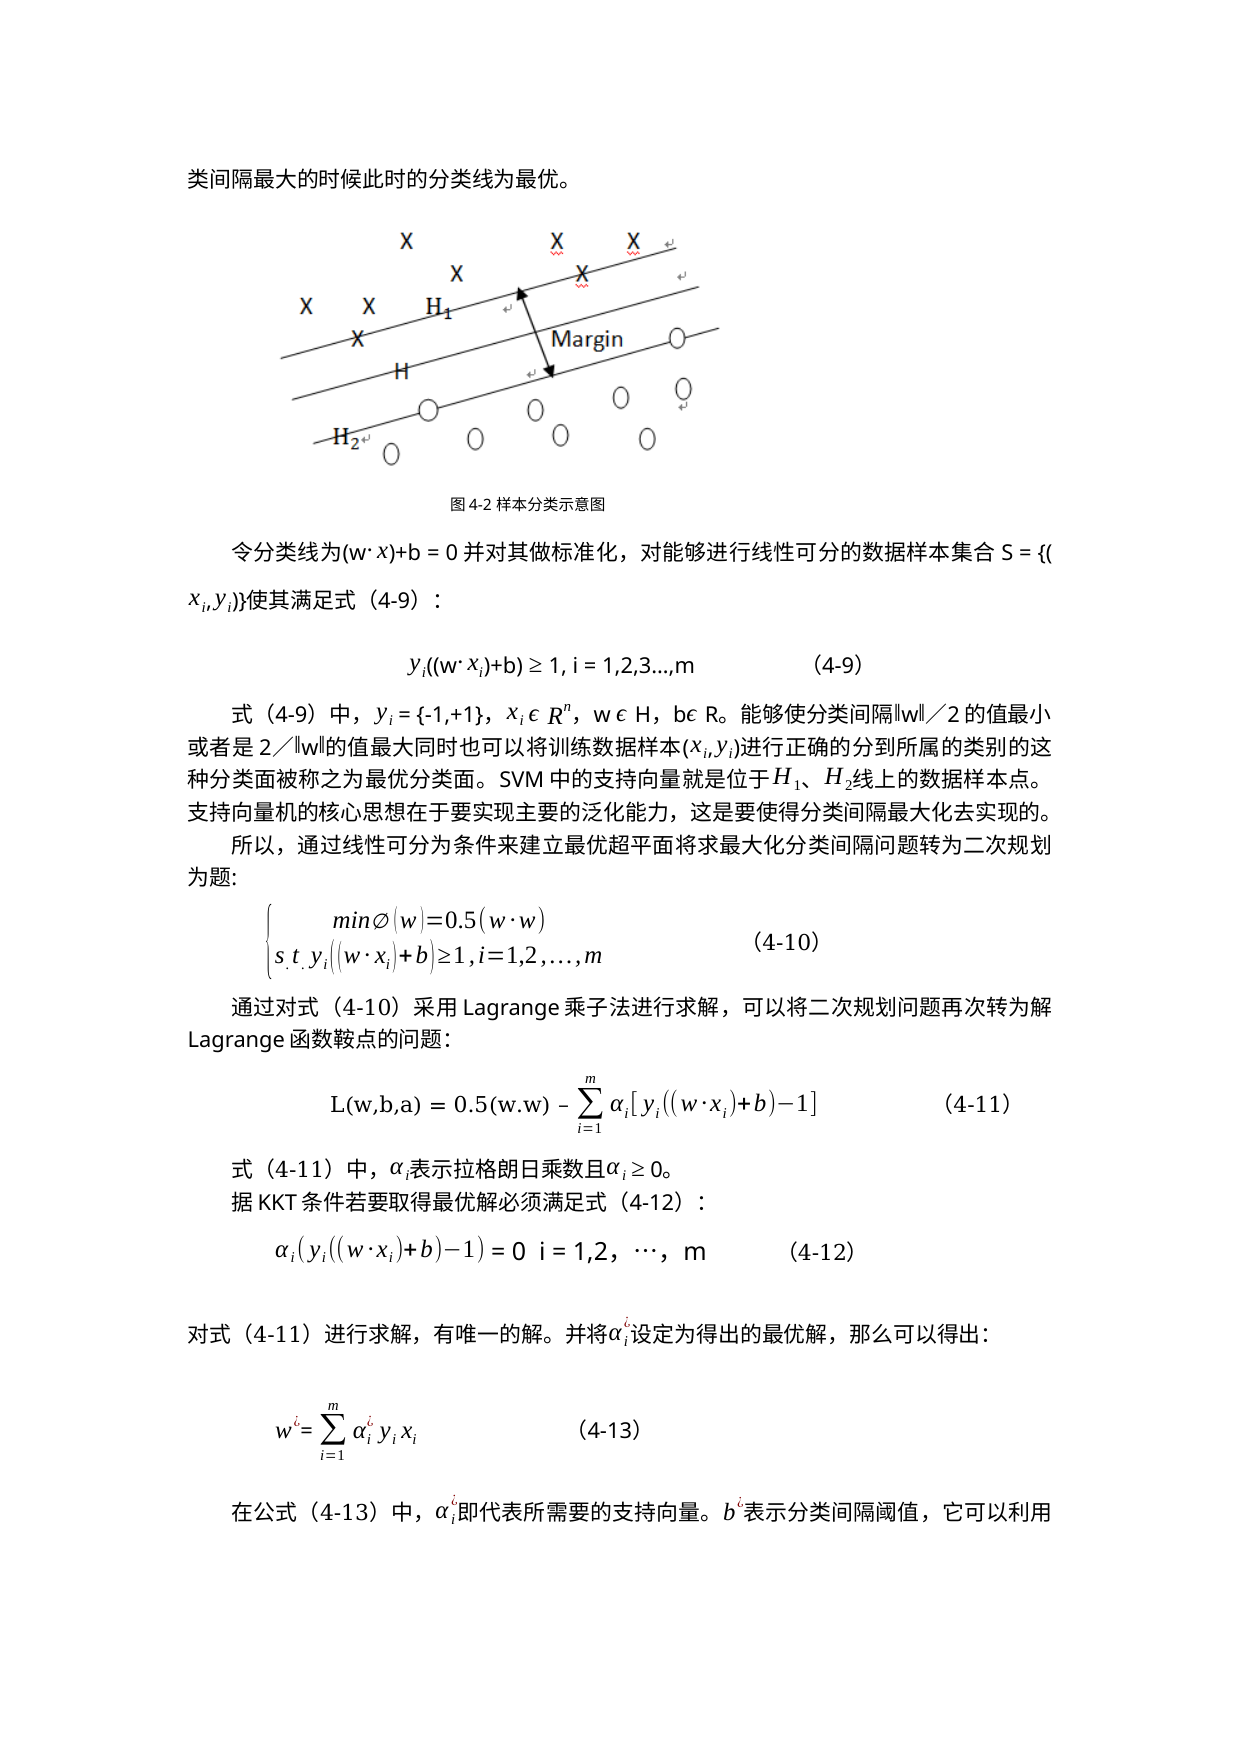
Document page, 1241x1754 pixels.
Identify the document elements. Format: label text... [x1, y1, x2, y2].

picture [266, 194, 745, 487]
text 式（4-11）中，表示拉格朗日乘数且 0。 [187, 1152, 1053, 1185]
text 据KKT条件若要取得最优解必须满足式（4-12）： [187, 1185, 1053, 1217]
text 图4-2 样本分类示意图 [187, 487, 1053, 519]
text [187, 162, 1053, 194]
text 所以，通过线性可分为条件来建立最优超平面将求最大化分类间隔问题转为二次规划为题: [187, 827, 1053, 892]
text 式（4-9）中， = {-1,+1}， ，w H，b R。能够使分类间隔w／2的值最小或者是2／w的值最大同时也可以将训练数据样本(,)进行正确的分到所属的类别的这种分类面被称之为最优分类面。SVM中的支持向量就是位于、线上的数据样本点。支持向量机的核心思想在于要实现主要的泛化能力，这是要使得分类间隔最大化去实现的。 [187, 697, 1053, 827]
text = （4-13） [187, 1381, 1053, 1479]
text 对式（4-11）进行求解，有唯一的解。并将设定为得出的最优解，那么可以得出： [187, 1300, 1053, 1365]
text = 0 i = 1,2，…，m （4-12） [187, 1217, 1053, 1282]
text 令分类线为(w)+b = 0并对其做标准化，对能够进行线性可分的数据样本集合S = {(,)}使其满足式（4-9）： [187, 535, 1053, 632]
text 通过对式（4-10）采用Lagrange乘子法进行求解，可以将二次规划问题再次转为解Lagrange函数鞍点的问题： [187, 990, 1053, 1055]
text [187, 1479, 1053, 1544]
text （4-10） [187, 892, 1053, 990]
text ((w)+b) 1, i = 1,2,3…,m （4-9） [187, 632, 1053, 697]
text L(w,b,a) = 0.5(w.w) – （4-11） [187, 1055, 1053, 1152]
